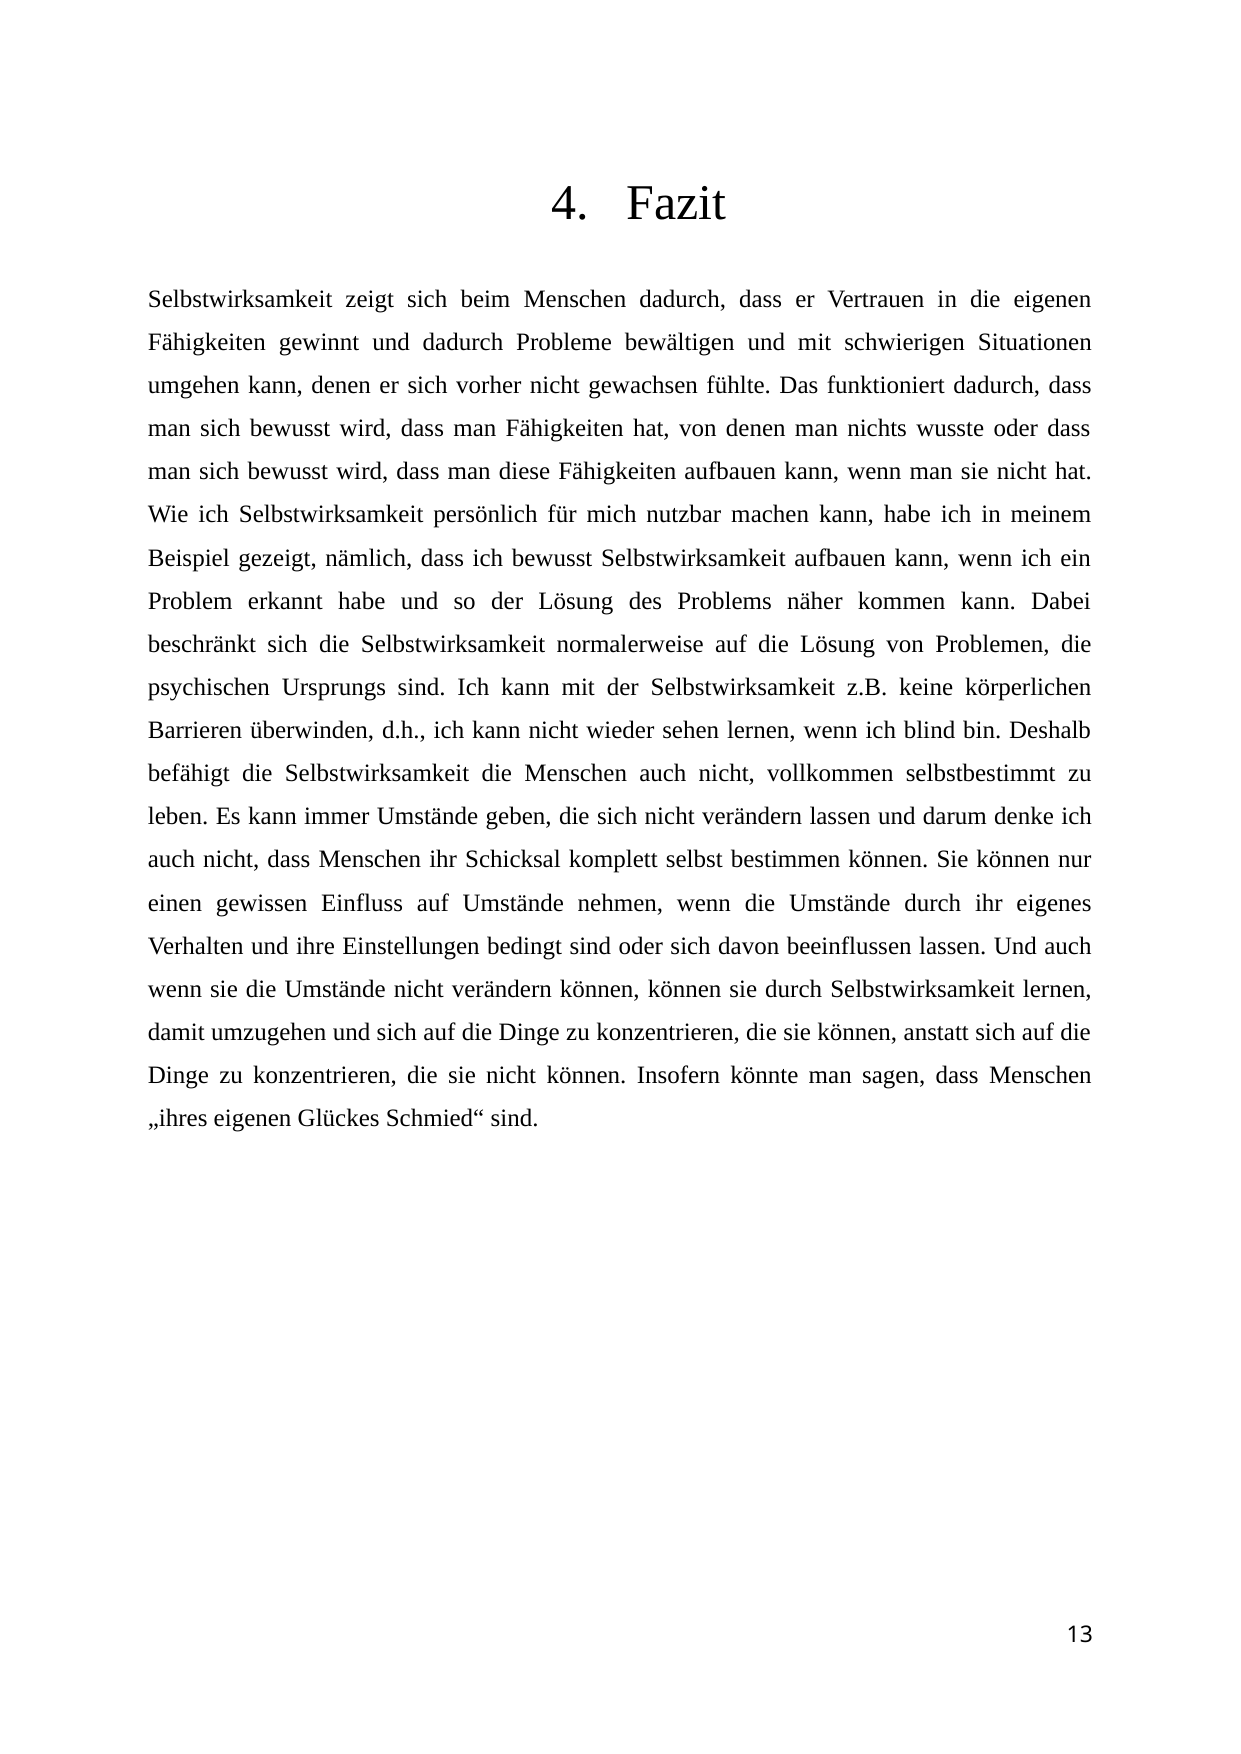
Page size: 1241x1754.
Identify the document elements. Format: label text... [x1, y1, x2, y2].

subtitle Fazit [185, 173, 1092, 230]
text Selbstwirksamkeit zeigt sich beim Menschen dadurch, dass er Vertrauen in die eigenen Fähigkeiten gewinnt und dadurch Probleme bewältigen und mit schwierigen Situationen umgehen kann, denen er sich vorher nicht gewachsen fühlte. Das funktioniert dadurch, dass man sich bewusst wird, dass man Fähigkeiten hat, von denen man nichts wusste oder dass man sich bewusst wird, dass man diese Fähigkeiten aufbauen kann, wenn man sie nicht hat. Wie ich Selbstwirksamkeit persönlich für mich nutzbar machen kann, habe ich in meinem Beispiel gezeigt, nämlich, dass ich bewusst Selbstwirksamkeit aufbauen kann, wenn ich ein Problem erkannt habe und so der Lösung des Problems näher kommen kann. Dabei beschränkt sich die Selbstwirksamkeit normalerweise auf die Lösung von Problemen, die psychischen Ursprungs sind. Ich kann mit der Selbstwirksamkeit z.B. keine körperlichen Barrieren überwinden, d.h., ich kann nicht wieder sehen lernen, wenn ich blind bin. Deshalb befähigt die Selbstwirksamkeit die Menschen auch nicht, vollkommen selbstbestimmt zu leben. Es kann immer Umstände geben, die sich nicht verändern lassen und darum denke ich auch nicht, dass Menschen ihr Schicksal komplett selbst bestimmen können. Sie können nur einen gewissen Einfluss auf Umstände nehmen, wenn die Umstände durch ihr eigenes Verhalten und ihre Einstellungen bedingt sind oder sich davon beeinflussen lassen. Und auch wenn sie die Umstände nicht verändern können, können sie durch Selbstwirksamkeit lernen, damit umzugehen und sich auf die Dinge zu konzentrieren, die sie können, anstatt sich auf die Dinge zu konzentrieren, die sie nicht können. Insofern könnte man sagen, dass Menschen „ihres eigenen Glückes Schmied“ sind. [148, 284, 1092, 1132]
